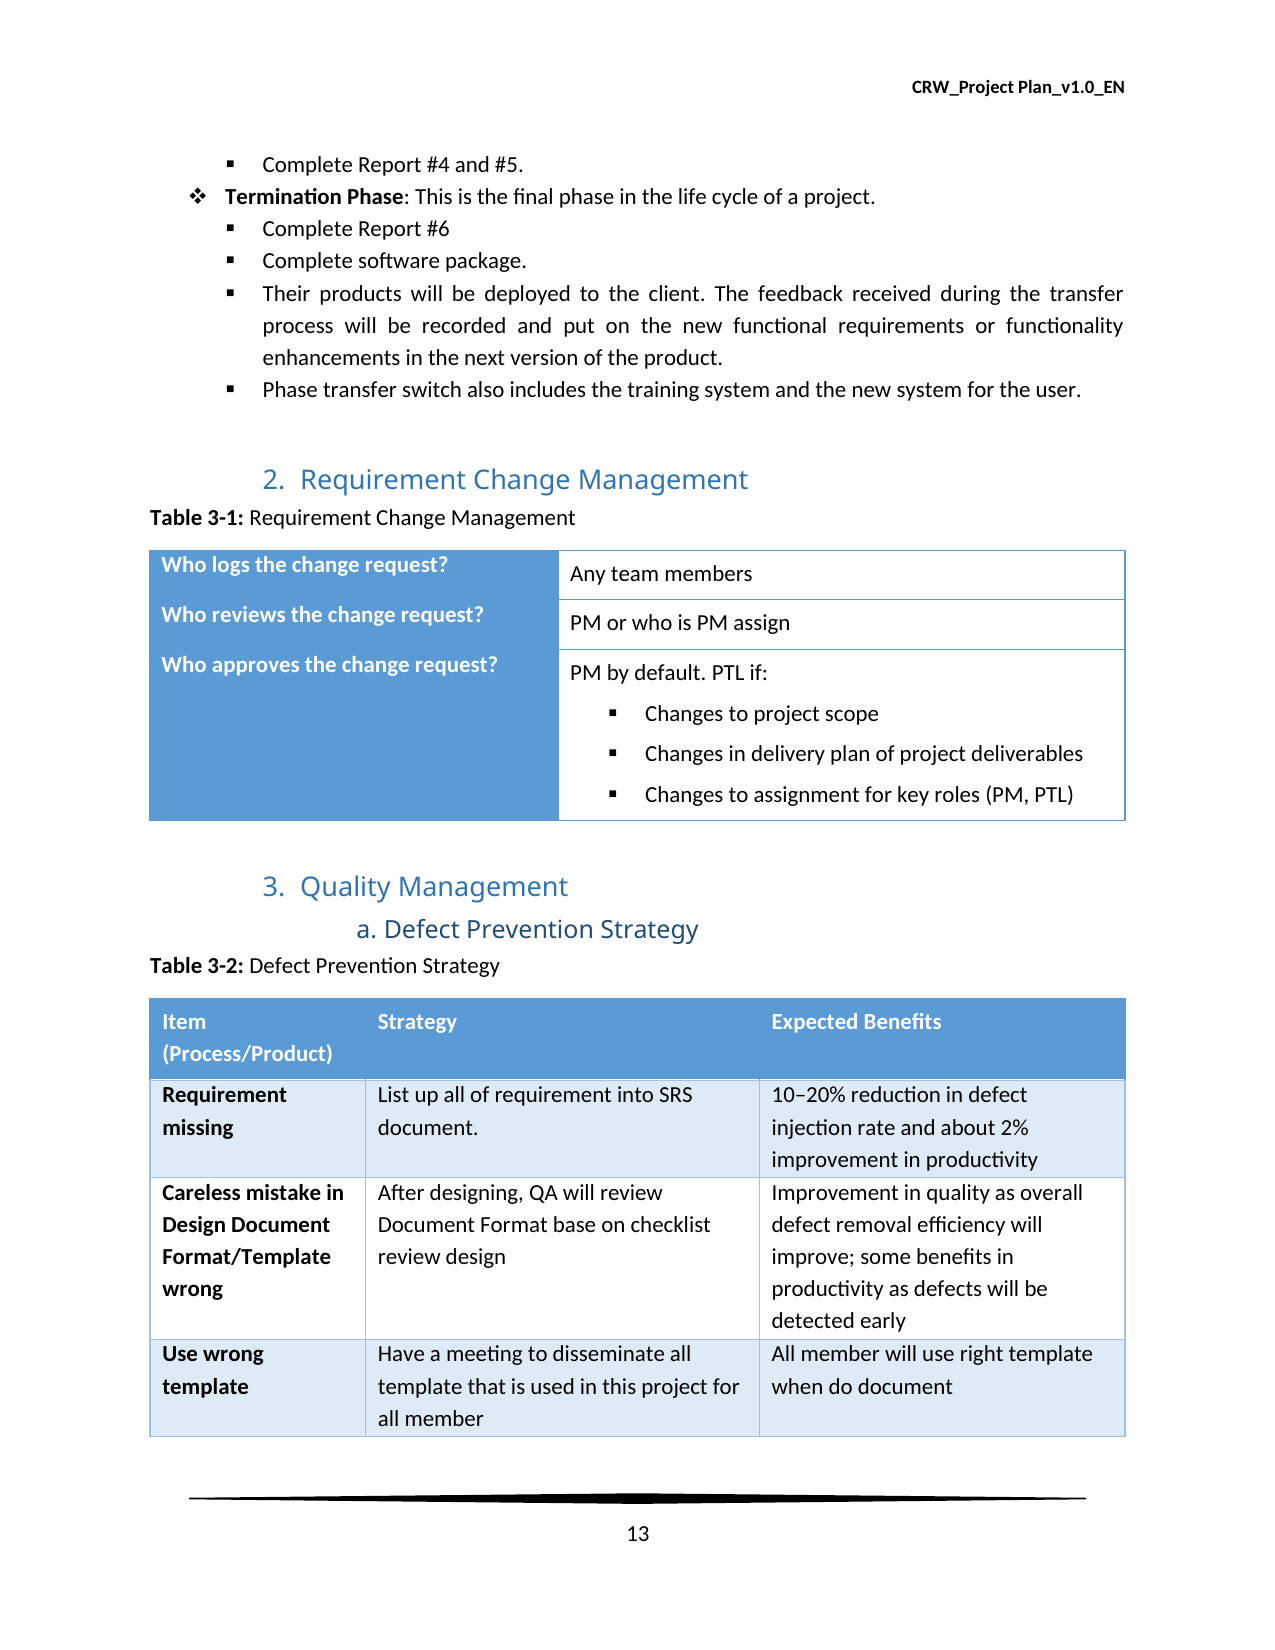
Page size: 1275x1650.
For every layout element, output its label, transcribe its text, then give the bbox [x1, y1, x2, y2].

table_header Any team members [559, 551, 1124, 599]
list Complete software package. [225, 247, 1125, 274]
table_header Expected Benefits [760, 999, 1124, 1079]
table_cell After designing, QA will review Document Format base on checklist review design [366, 1178, 759, 1338]
list Termination Phase: This is the final phase in the life cycle of a project. [187, 182, 1125, 210]
table_cell 10–20% reduction in defect injection rate and about 2% improvement in productivity [760, 1081, 1124, 1177]
table_header Strategy [366, 999, 759, 1079]
table_cell Improvement in quality as overall defect removal efficiency will improve; some benefits in productivity as defects will be detected early [760, 1178, 1124, 1338]
list Complete Report #6 [225, 214, 1125, 242]
table_cell Careless mistake in Design Document Format/Template wrong [151, 1178, 365, 1338]
table_cell All member will use right template when do document [760, 1340, 1124, 1436]
table_cell List up all of requirement into SRS document. [366, 1081, 759, 1177]
list Phase transfer switch also includes the training system and the new system for the user. [225, 375, 1125, 403]
list Their products will be deployed to the client. The feedback received during the transfer process will be recorded and put on the new functional requirements or functionality enhancements in the next version of the product. [225, 279, 1125, 371]
list Complete Report #4 and #5. [225, 150, 1125, 178]
subtitle Defect Prevention Strategy [356, 912, 1125, 946]
text Table 3-1: Requirement Change Management [150, 503, 1125, 531]
table_header Item (Process/Product) [151, 999, 365, 1079]
table_header Who logs the change request? [151, 551, 558, 599]
table_cell PM or who is PM assign [559, 600, 1124, 649]
table_cell Who approves the change request? [151, 650, 558, 820]
table_cell Use wrong template [151, 1340, 365, 1436]
table_cell Have a meeting to disseminate all template that is used in this project for all member [366, 1340, 759, 1436]
table_cell PM by default. PTL if: Changes to project scope Changes in delivery plan of project deliverables Changes to assignment for key roles (PM, PTL) [559, 650, 1124, 820]
table_cell Who reviews the change request? [151, 600, 558, 649]
table_cell Requirement missing [151, 1081, 365, 1177]
subtitle Quality Management [262, 868, 1125, 905]
subtitle Requirement Change Management [262, 460, 1125, 497]
text Table 3-2: Defect Prevention Strategy [150, 951, 1125, 979]
